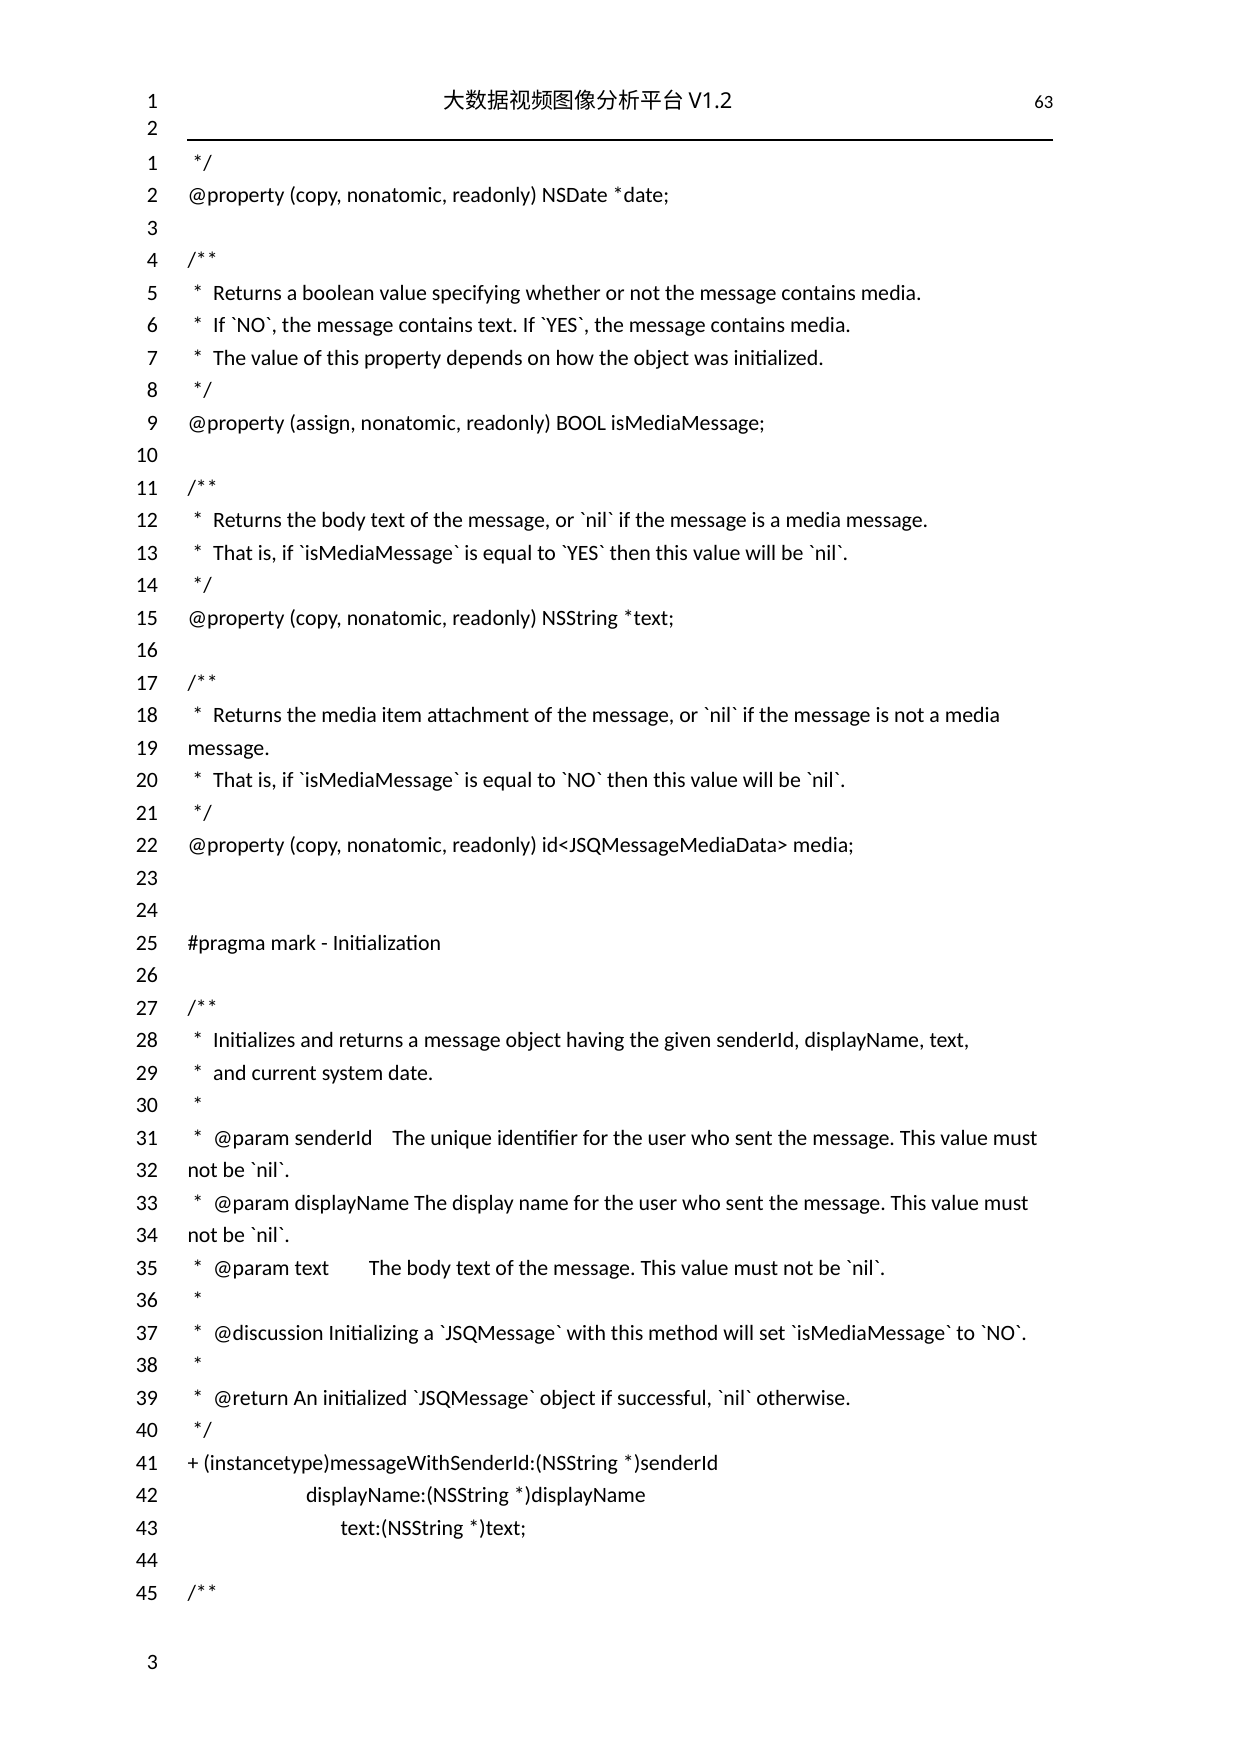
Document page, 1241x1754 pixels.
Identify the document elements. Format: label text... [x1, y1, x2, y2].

text * [187, 1348, 1053, 1381]
text * @discussion Initializing a `JSQMessage` with this method will set `isMediaMessage` to `NO`. [187, 1316, 1053, 1348]
text /** [187, 991, 1053, 1023]
text /** [187, 471, 1053, 503]
text */ [187, 146, 1053, 178]
text * @param senderId The unique identifier for the user who sent the message. This value must not be `nil`. [187, 1121, 1053, 1186]
text * That is, if `isMediaMessage` is equal to `NO` then this value will be `nil`. [187, 763, 1053, 796]
text * and current system date. [187, 1056, 1053, 1088]
text * That is, if `isMediaMessage` is equal to `YES` then this value will be `nil`. [187, 536, 1053, 568]
text /** [187, 666, 1053, 698]
text * @param text The body text of the message. This value must not be `nil`. [187, 1251, 1053, 1283]
text * @return An initialized `JSQMessage` object if successful, `nil` otherwise. [187, 1381, 1053, 1413]
text * If `NO`, the message contains text. If `YES`, the message contains media. [187, 308, 1053, 341]
text @property (assign, nonatomic, readonly) BOOL isMediaMessage; [187, 406, 1053, 438]
text * The value of this property depends on how the object was initialized. [187, 341, 1053, 373]
text displayName:(NSString *)displayName [187, 1478, 1053, 1511]
text * Initializes and returns a message object having the given senderId, displayName, text, [187, 1023, 1053, 1056]
text /** [187, 243, 1053, 276]
text /** [187, 1576, 1053, 1608]
text #pragma mark - Initialization [187, 926, 1053, 958]
text * Returns a boolean value specifying whether or not the message contains media. [187, 276, 1053, 308]
text text:(NSString *)text; [187, 1511, 1053, 1543]
text * [187, 1088, 1053, 1121]
text */ [187, 796, 1053, 828]
text @property (copy, nonatomic, readonly) NSDate *date; [187, 178, 1053, 211]
text */ [187, 568, 1053, 601]
text * Returns the body text of the message, or `nil` if the message is a media message. [187, 503, 1053, 536]
text + (instancetype)messageWithSenderId:(NSString *)senderId [187, 1446, 1053, 1478]
text @property (copy, nonatomic, readonly) id<JSQMessageMediaData> media; [187, 828, 1053, 861]
text * Returns the media item attachment of the message, or `nil` if the message is not a media message. [187, 698, 1053, 763]
text * [187, 1283, 1053, 1316]
text @property (copy, nonatomic, readonly) NSString *text; [187, 601, 1053, 633]
text */ [187, 1413, 1053, 1446]
text * @param displayName The display name for the user who sent the message. This value must not be `nil`. [187, 1186, 1053, 1251]
text */ [187, 373, 1053, 406]
